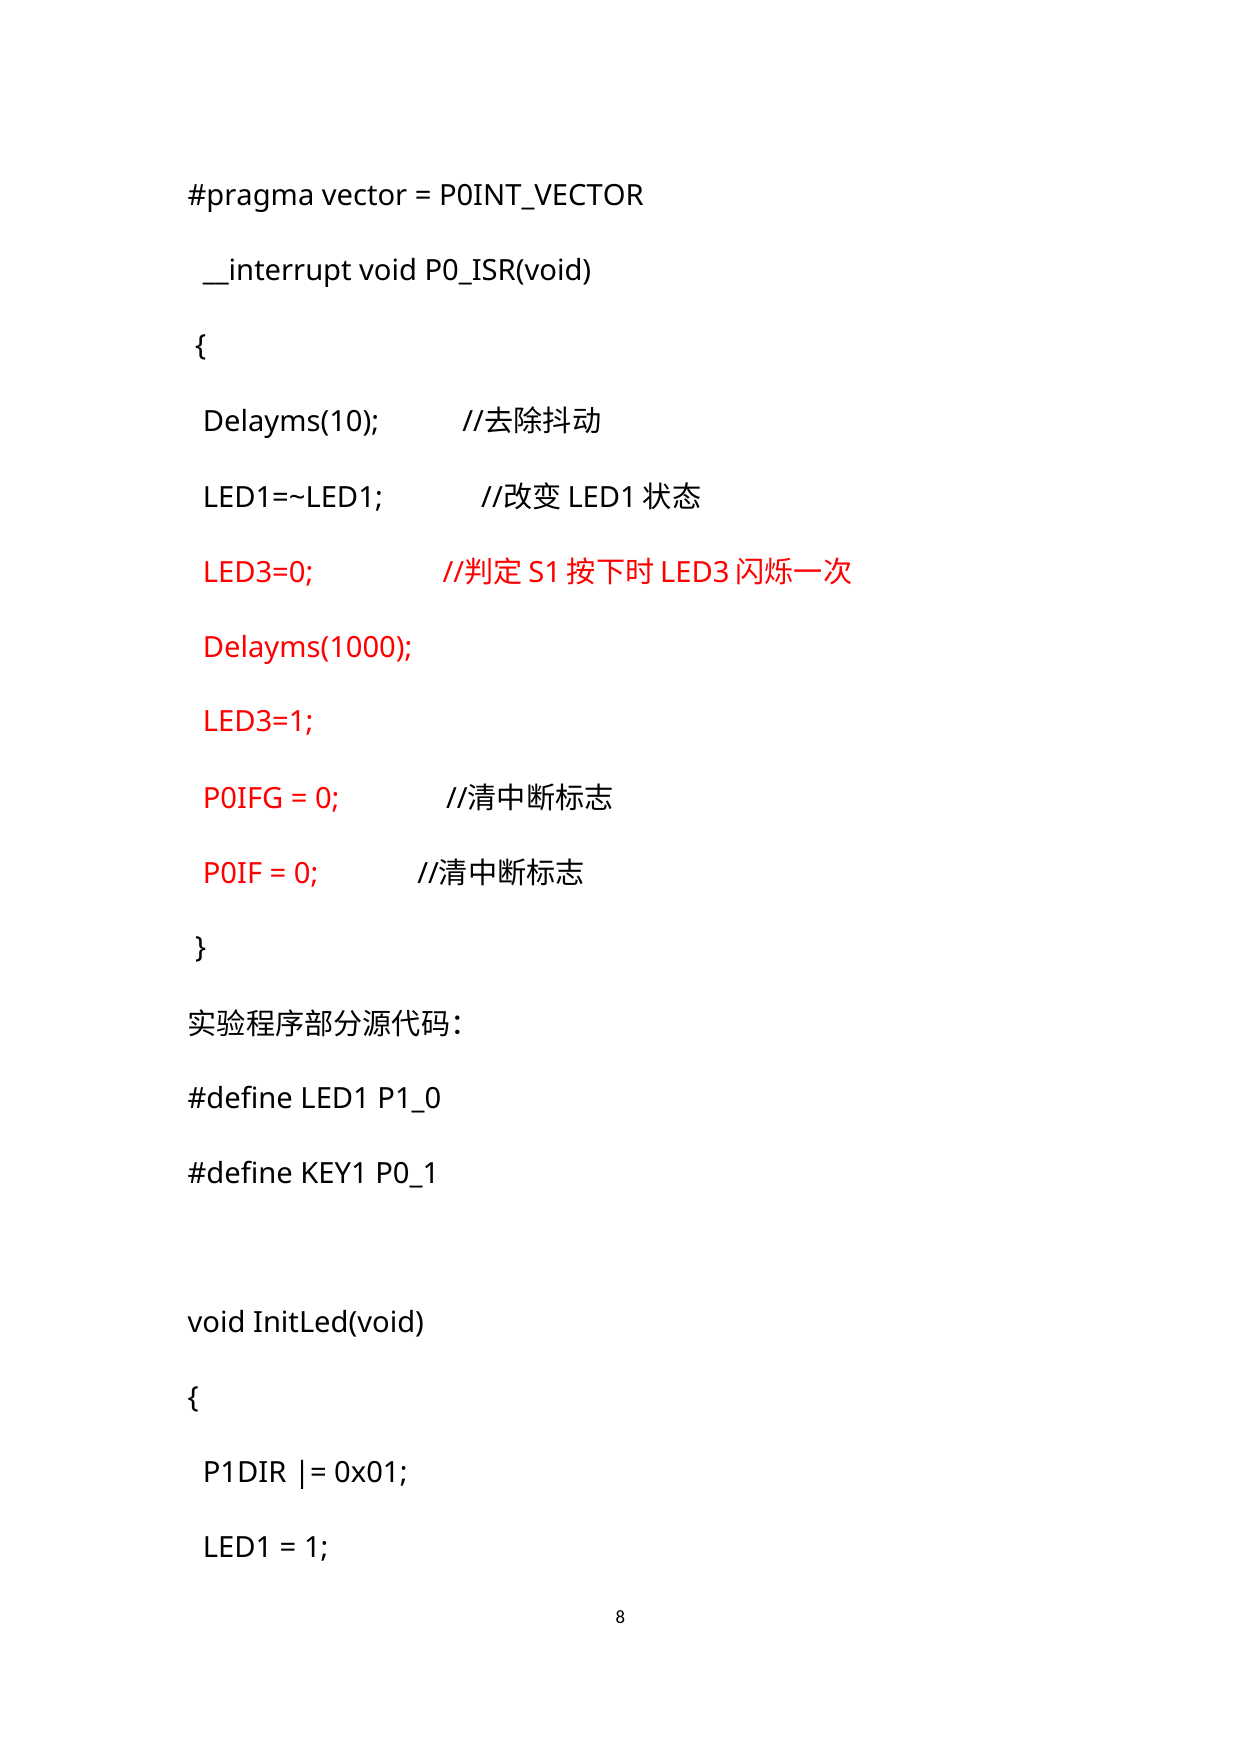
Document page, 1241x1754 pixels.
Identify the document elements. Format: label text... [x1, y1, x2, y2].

text #define KEY1 P0_1 [187, 1139, 1053, 1204]
text #define LED1 P1_0 [187, 1064, 1053, 1129]
text Delayms(10); //去除抖动 [187, 387, 1053, 452]
text #pragma vector = P0INT_VECTOR [187, 162, 1053, 227]
text Delayms(1000); [187, 613, 1053, 678]
text LED3=1; [187, 688, 1053, 753]
text P1DIR |= 0x01; [187, 1439, 1053, 1504]
text LED1 = 1; [187, 1514, 1053, 1579]
text P0IFG = 0; //清中断标志 [187, 763, 1053, 828]
text { [187, 312, 1053, 377]
text void InitLed(void) [187, 1289, 1053, 1354]
text LED3=0; //判定S1按下时LED3闪烁一次 [187, 538, 1053, 603]
text LED1=~LED1; //改变LED1状态 [187, 462, 1053, 527]
text P0IF = 0; //清中断标志 [187, 838, 1053, 903]
text { [187, 1364, 1053, 1429]
text } [187, 914, 1053, 979]
text 实验程序部分源代码： [187, 989, 1053, 1054]
text __interrupt void P0_ISR(void) [187, 237, 1053, 302]
